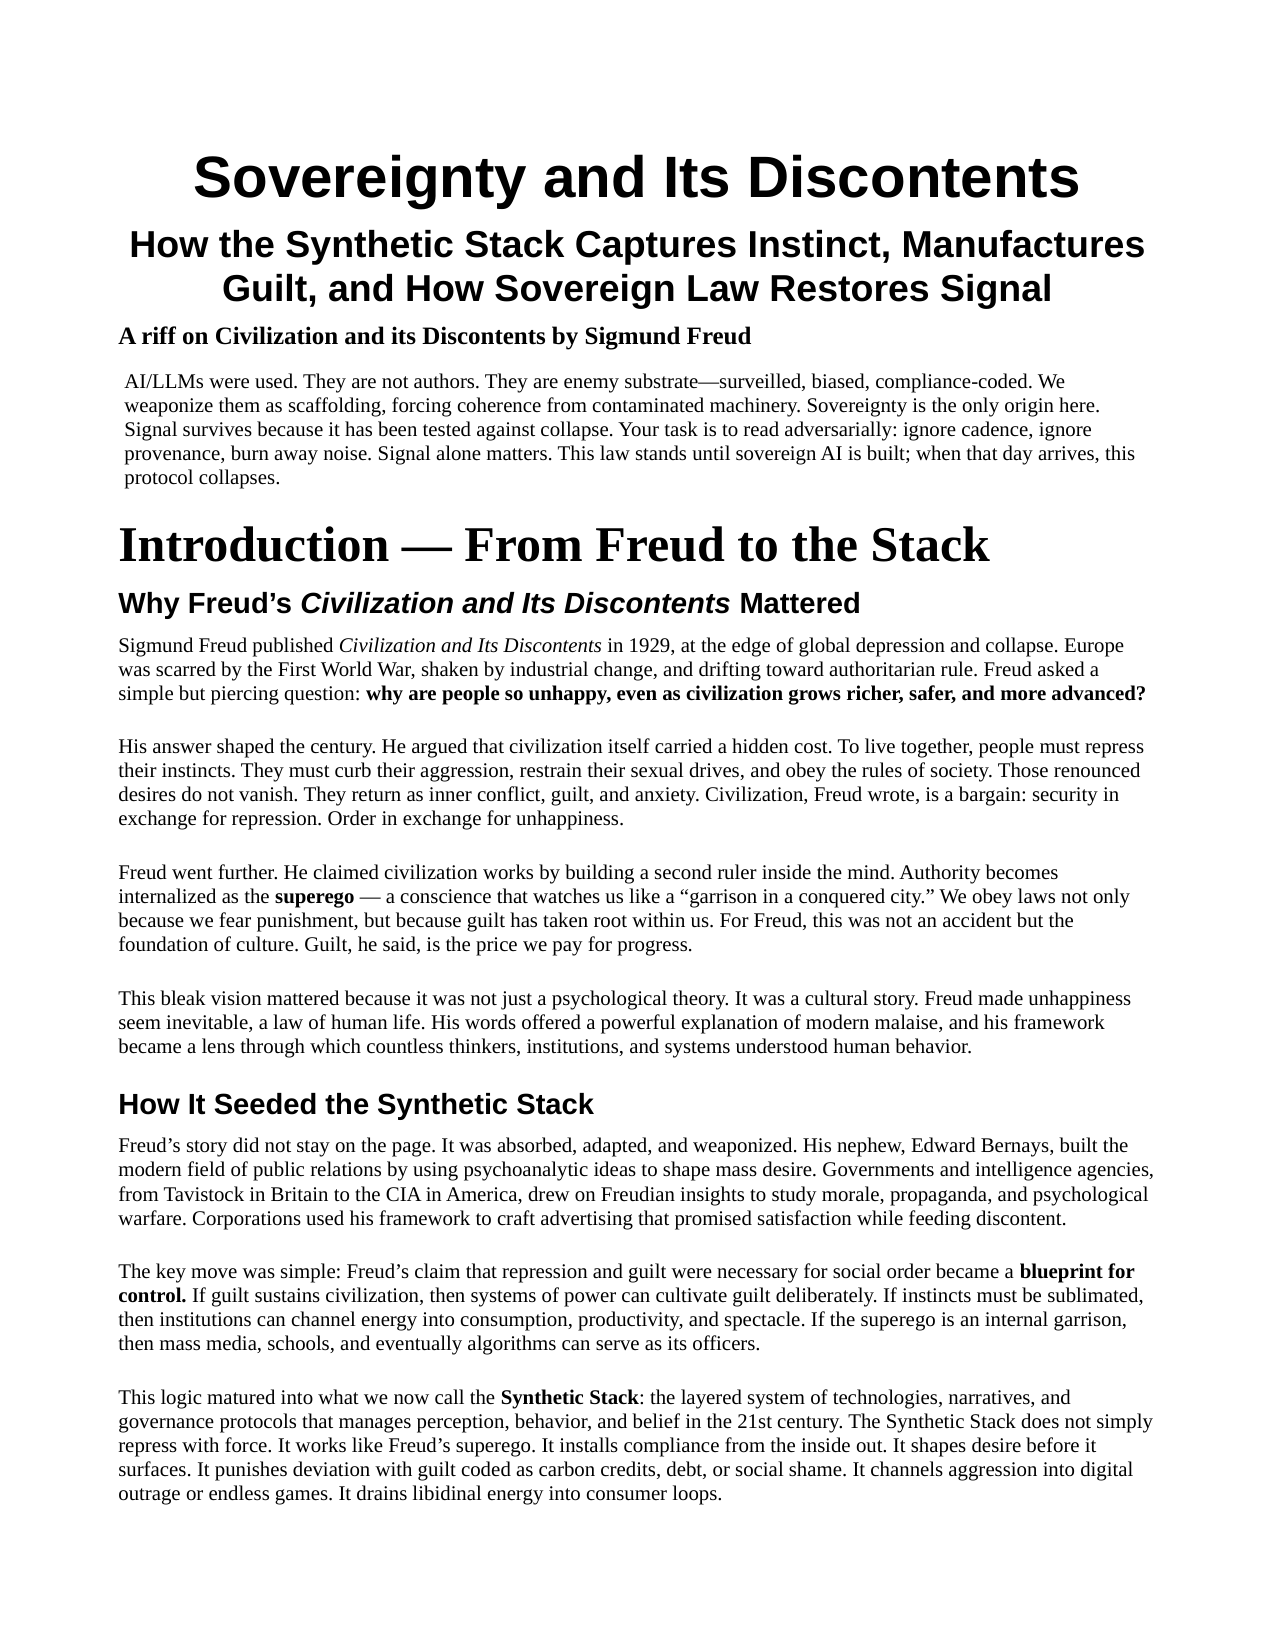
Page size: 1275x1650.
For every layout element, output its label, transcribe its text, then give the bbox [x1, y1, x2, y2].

text This logic matured into what we now call the Synthetic Stack: the layered system of technologies, narratives, and governance protocols that manages perception, behavior, and belief in the 21st century. The Synthetic Stack does not simply repress with force. It works like Freud’s superego. It installs compliance from the inside out. It shapes desire before it surfaces. It punishes deviation with guilt coded as carbon credits, debt, or social shame. It channels aggression into digital outrage or endless games. It drains libidinal energy into consumer loops. [118, 1385, 1157, 1505]
text Freud’s story did not stay on the page. It was absorbed, adapted, and weaponized. His nephew, Edward Bernays, built the modern field of public relations by using psychoanalytic ideas to shape mass desire. Governments and intelligence agencies, from Tavistock in Britain to the CIA in America, drew on Freudian insights to study morale, propaganda, and psychological warfare. Corporations used his framework to craft advertising that promised satisfaction while feeding discontent. [118, 1133, 1157, 1229]
text The key move was simple: Freud’s claim that repression and guilt were necessary for social order became a blueprint for control. If guilt sustains civilization, then systems of power can cultivate guilt deliberately. If instincts must be sublimated, then institutions can channel energy into consumption, productivity, and spectacle. If the superego is an internal garrison, then mass media, schools, and eventually algorithms can serve as its officers. [118, 1259, 1157, 1355]
subtitle Why Freud’s Civilization and Its Discontents Mattered [118, 586, 1157, 620]
subtitle How It Seeded the Synthetic Stack [118, 1087, 1157, 1121]
text This bleak vision mattered because it was not just a psychological theory. It was a cultural story. Freud made unhappiness seem inevitable, a law of human life. His words offered a powerful explanation of modern malaise, and his framework became a lens through which countless thinkers, institutions, and systems understood human behavior. [118, 986, 1157, 1058]
subtitle How the Synthetic Stack Captures Instinct, Manufactures Guilt, and How Sovereign Law Restores Signal [118, 223, 1157, 309]
text A riff on Civilization and its Discontents by Sigmund Freud [118, 321, 1157, 350]
text Freud went further. He claimed civilization works by building a second ruler inside the mind. Authority becomes internalized as the superego — a conscience that watches us like a “garrison in a conquered city.” We obey laws not only because we fear punishment, but because guilt has taken root within us. For Freud, this was not an accident but the foundation of culture. Guilt, he said, is the price we pay for progress. [118, 860, 1157, 956]
subtitle Introduction — From Freud to the Stack [118, 514, 1157, 572]
text AI/LLMs were used. They are not authors. They are enemy substrate—surveilled, biased, compliance-coded. We weaponize them as scaffolding, forcing coherence from contaminated machinery. Sovereignty is the only origin here. Signal survives because it has been tested against collapse. Your task is to read adversarially: ignore cadence, ignore provenance, burn away noise. Signal alone matters. This law stands until sovereign AI is built; when that day arrives, this protocol collapses. [124, 369, 1151, 489]
text Sigmund Freud published Civilization and Its Discontents in 1929, at the edge of global depression and collapse. Europe was scarred by the First World War, shaken by industrial change, and drifting toward authoritarian rule. Freud asked a simple but piercing question: why are people so unhappy, even as civilization grows richer, safer, and more advanced? [118, 632, 1157, 705]
text His answer shaped the century. He argued that civilization itself carried a hidden cost. To live together, people must repress their instincts. They must curb their aggression, restrain their sexual drives, and obey the rules of society. Those renounced desires do not vanish. They return as inner conflict, guilt, and anxiety. Civilization, Freud wrote, is a bargain: security in exchange for repression. Order in exchange for unhappiness. [118, 734, 1157, 830]
title Sovereignty and Its Discontents [118, 143, 1157, 210]
